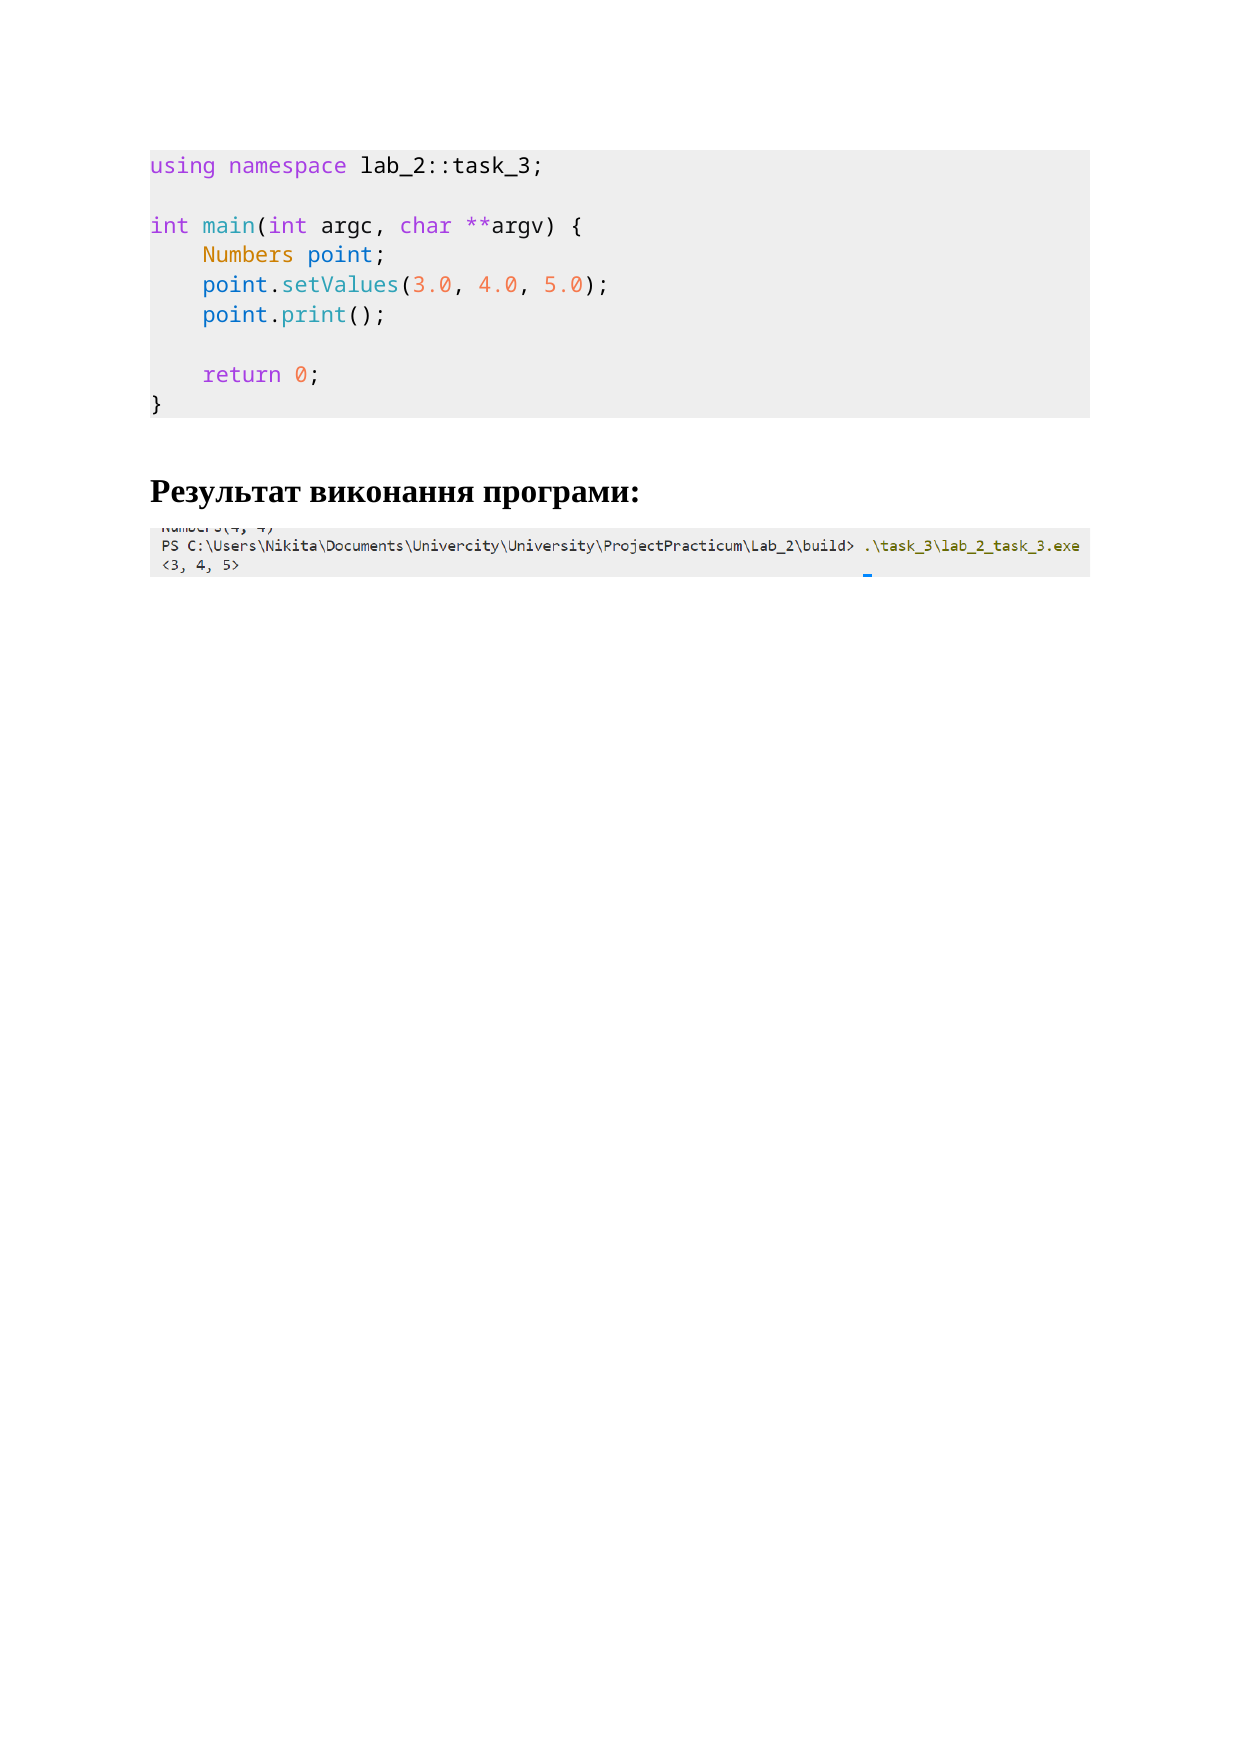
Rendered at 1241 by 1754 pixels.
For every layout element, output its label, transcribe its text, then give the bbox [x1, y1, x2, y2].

text } [150, 388, 1090, 418]
text int main(int argc, char **argv) { [150, 209, 1090, 239]
text Результат виконання програми: [150, 471, 1090, 509]
text Numbers point; [150, 239, 1090, 269]
text return 0; [150, 358, 1090, 388]
text point.setValues(3.0, 4.0, 5.0); [150, 269, 1090, 299]
text point.print(); [150, 299, 1090, 329]
picture [150, 528, 1091, 577]
text using namespace lab_2::task_3; [150, 150, 1090, 180]
